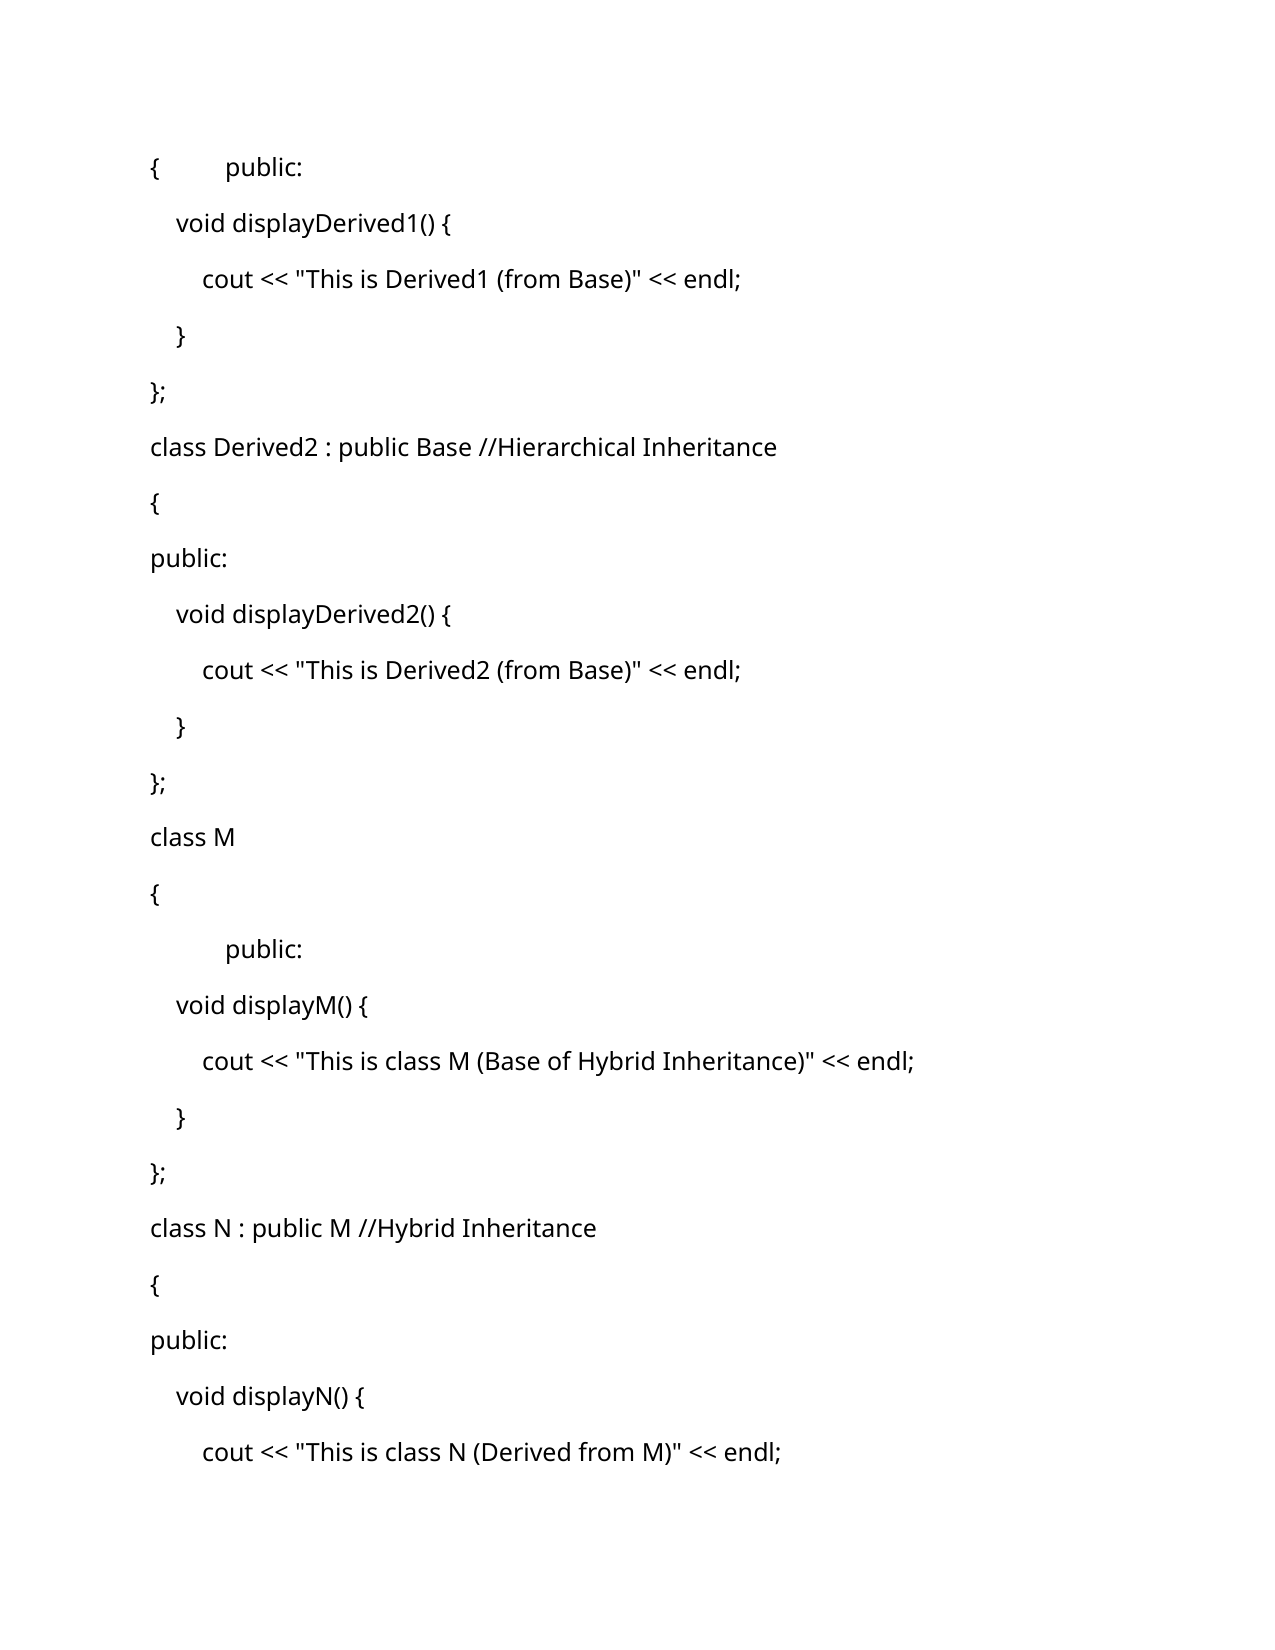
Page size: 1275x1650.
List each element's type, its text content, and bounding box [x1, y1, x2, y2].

text { [150, 1267, 1125, 1301]
text class M [150, 820, 1125, 854]
text void displayM() { [150, 987, 1125, 1022]
text { public: [150, 150, 1125, 184]
text void displayN() { [150, 1378, 1125, 1412]
text public: [150, 541, 1125, 575]
text } [150, 708, 1125, 742]
text } [150, 1099, 1125, 1133]
text cout << "This is class N (Derived from M)" << endl; [150, 1434, 1125, 1468]
text class N : public M //Hybrid Inheritance [150, 1211, 1125, 1245]
text }; [150, 373, 1125, 407]
text public: [150, 932, 1125, 966]
text class Derived2 : public Base //Hierarchical Inheritance [150, 429, 1125, 463]
text }; [150, 764, 1125, 798]
text cout << "This is Derived1 (from Base)" << endl; [150, 262, 1125, 296]
text { [150, 485, 1125, 519]
text public: [150, 1322, 1125, 1357]
text { [150, 876, 1125, 910]
text cout << "This is class M (Base of Hybrid Inheritance)" << endl; [150, 1043, 1125, 1077]
text void displayDerived2() { [150, 597, 1125, 631]
text } [150, 317, 1125, 352]
text cout << "This is Derived2 (from Base)" << endl; [150, 652, 1125, 687]
text void displayDerived1() { [150, 206, 1125, 240]
text }; [150, 1155, 1125, 1189]
